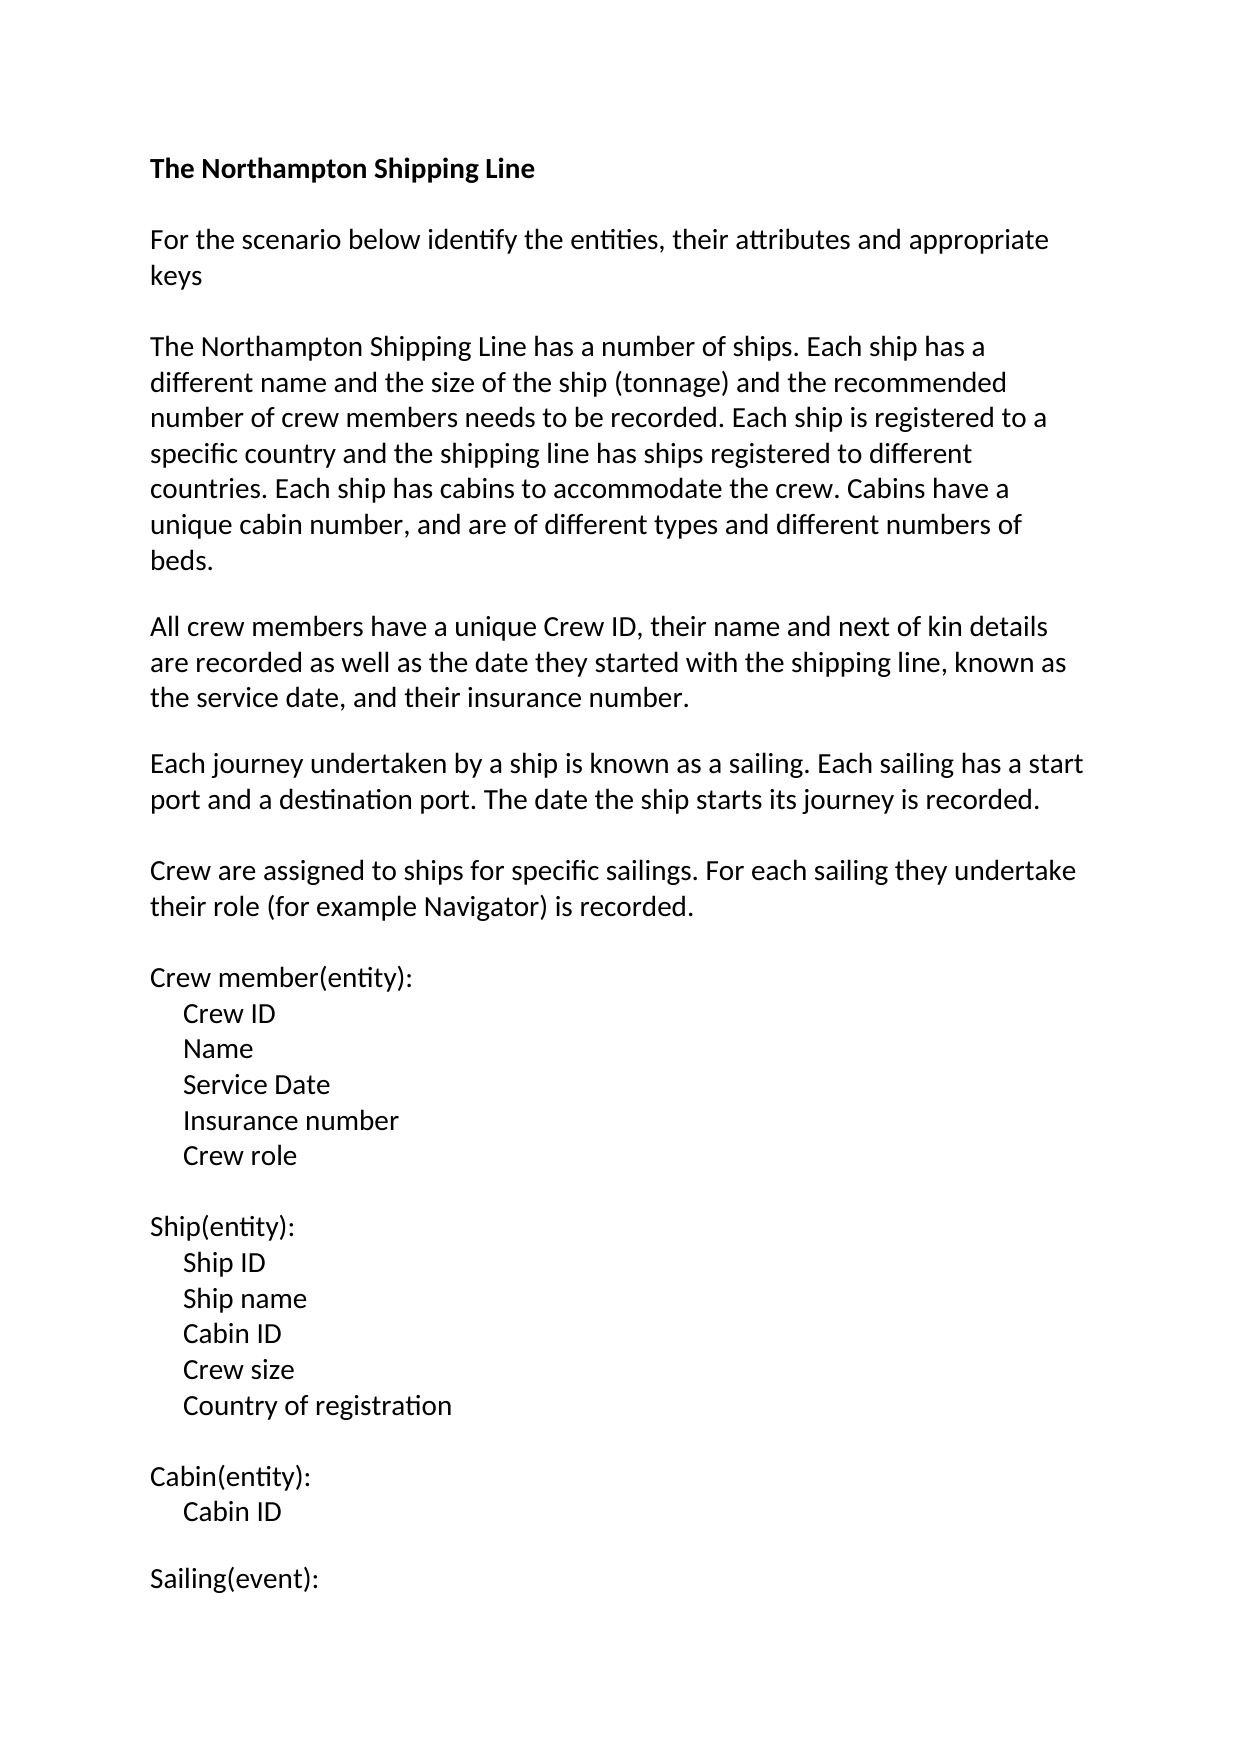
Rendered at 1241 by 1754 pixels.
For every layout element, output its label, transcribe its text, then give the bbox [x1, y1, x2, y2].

text The Northampton Shipping Line has a number of ships. Each ship has a different name and the size of the ship (tonnage) and the recommended number of crew members needs to be recorded. Each ship is registered to a specific country and the shipping line has ships registered to different countries. Each ship has cabins to accommodate the crew. Cabins have a unique cabin number, and are of different types and different numbers of beds. [150, 328, 1090, 577]
text For the scenario below identify the entities, their attributes and appropriate keys [150, 221, 1090, 292]
text Ship(entity): [150, 1208, 1090, 1244]
text Crew ID [150, 995, 1090, 1030]
text Cabin ID [150, 1315, 1090, 1351]
text Cabin ID [150, 1493, 1090, 1529]
text Crew are assigned to ships for specific sailings. For each sailing they undertake their role (for example Navigator) is recorded. [150, 852, 1090, 923]
text Country of registration [150, 1387, 1090, 1422]
text Sailing(event): [150, 1560, 1090, 1595]
text The Northampton Shipping Line [150, 150, 1090, 186]
text Ship name [150, 1280, 1090, 1315]
text All crew members have a unique Crew ID, their name and next of kin details are recorded as well as the date they started with the shipping line, known as the service date, and their insurance number. [150, 608, 1090, 715]
text Cabin(entity): [150, 1458, 1090, 1493]
text Each journey undertaken by a ship is known as a sailing. Each sailing has a start port and a destination port. The date the ship starts its journey is recorded. [150, 745, 1090, 817]
text Crew role [150, 1137, 1090, 1173]
text Ship ID [150, 1244, 1090, 1280]
text Crew member(entity): [150, 959, 1090, 995]
text Crew size [150, 1351, 1090, 1387]
text Service Date [150, 1066, 1090, 1102]
text Name [150, 1030, 1090, 1066]
text Insurance number [150, 1102, 1090, 1137]
